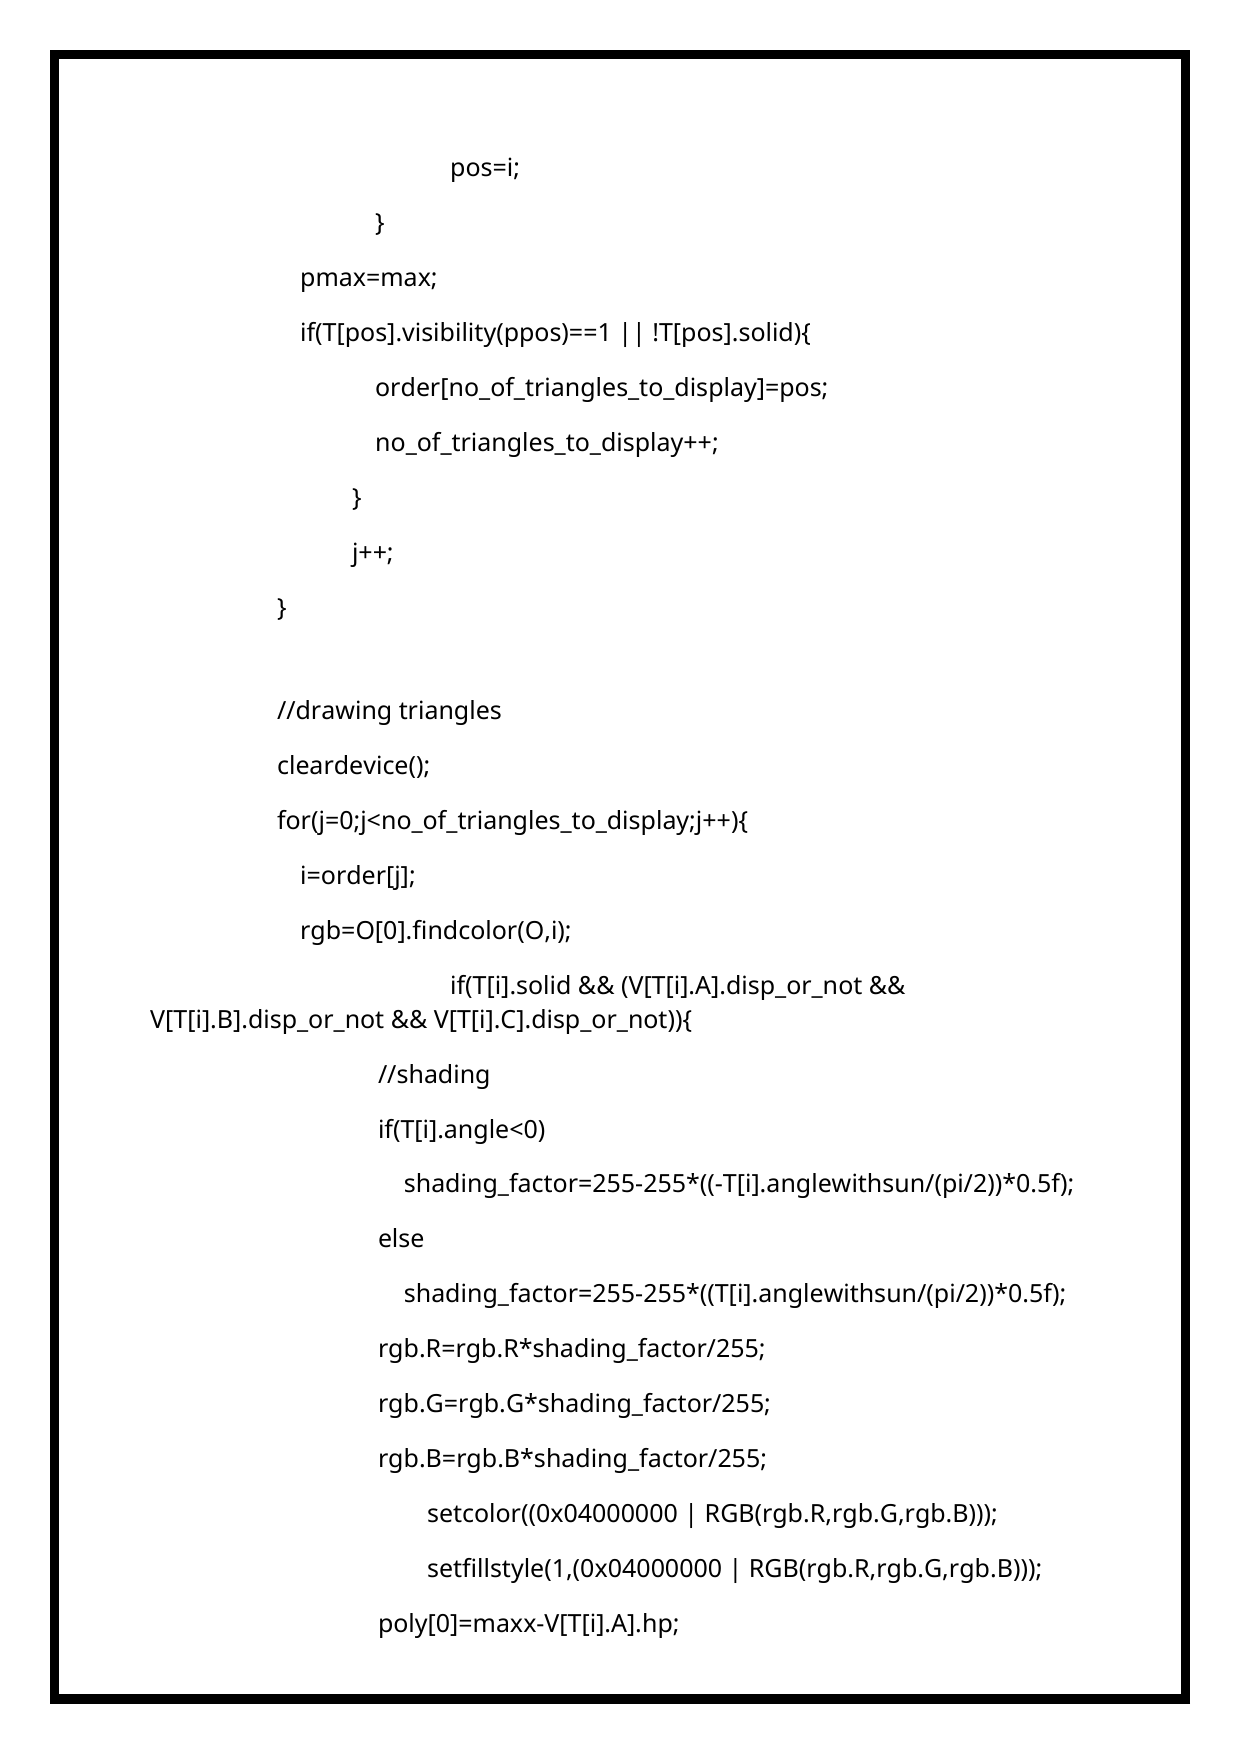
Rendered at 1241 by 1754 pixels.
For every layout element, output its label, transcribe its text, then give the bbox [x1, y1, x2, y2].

text pmax=max; [150, 260, 1090, 294]
text setfillstyle(1,(0x04000000 | RGB(rgb.R,rgb.G,rgb.B))); [150, 1550, 1090, 1584]
text if(T[i].angle<0) [150, 1111, 1090, 1145]
text cleardevice(); [150, 748, 1090, 782]
text shading_factor=255-255*((-T[i].anglewithsun/(pi/2))*0.5f); [150, 1166, 1090, 1200]
text rgb.G=rgb.G*shading_factor/255; [150, 1386, 1090, 1420]
text //shading [150, 1056, 1090, 1090]
text if(T[i].solid && (V[T[i].A].disp_or_not && V[T[i].B].disp_or_not && V[T[i].C].disp_or_not)){ [150, 967, 1090, 1036]
text } [150, 205, 1090, 239]
text } [150, 589, 1090, 623]
text rgb.B=rgb.B*shading_factor/255; [150, 1441, 1090, 1475]
text for(j=0;j<no_of_triangles_to_display;j++){ [150, 803, 1090, 837]
text order[no_of_triangles_to_display]=pos; [150, 369, 1090, 404]
text poly[0]=maxx-V[T[i].A].hp; [150, 1605, 1090, 1639]
text i=order[j]; [150, 858, 1090, 892]
text else [150, 1221, 1090, 1255]
text no_of_triangles_to_display++; [150, 424, 1090, 458]
text setcolor((0x04000000 | RGB(rgb.R,rgb.G,rgb.B))); [150, 1496, 1090, 1529]
text //drawing triangles [150, 693, 1090, 727]
text if(T[pos].visibility(ppos)==1 || !T[pos].solid){ [150, 315, 1090, 349]
text rgb.R=rgb.R*shading_factor/255; [150, 1331, 1090, 1365]
text j++; [150, 534, 1090, 568]
text } [150, 479, 1090, 513]
text rgb=O[0].findcolor(O,i); [150, 912, 1090, 947]
text shading_factor=255-255*((T[i].anglewithsun/(pi/2))*0.5f); [150, 1276, 1090, 1310]
text pos=i; [150, 150, 1090, 184]
